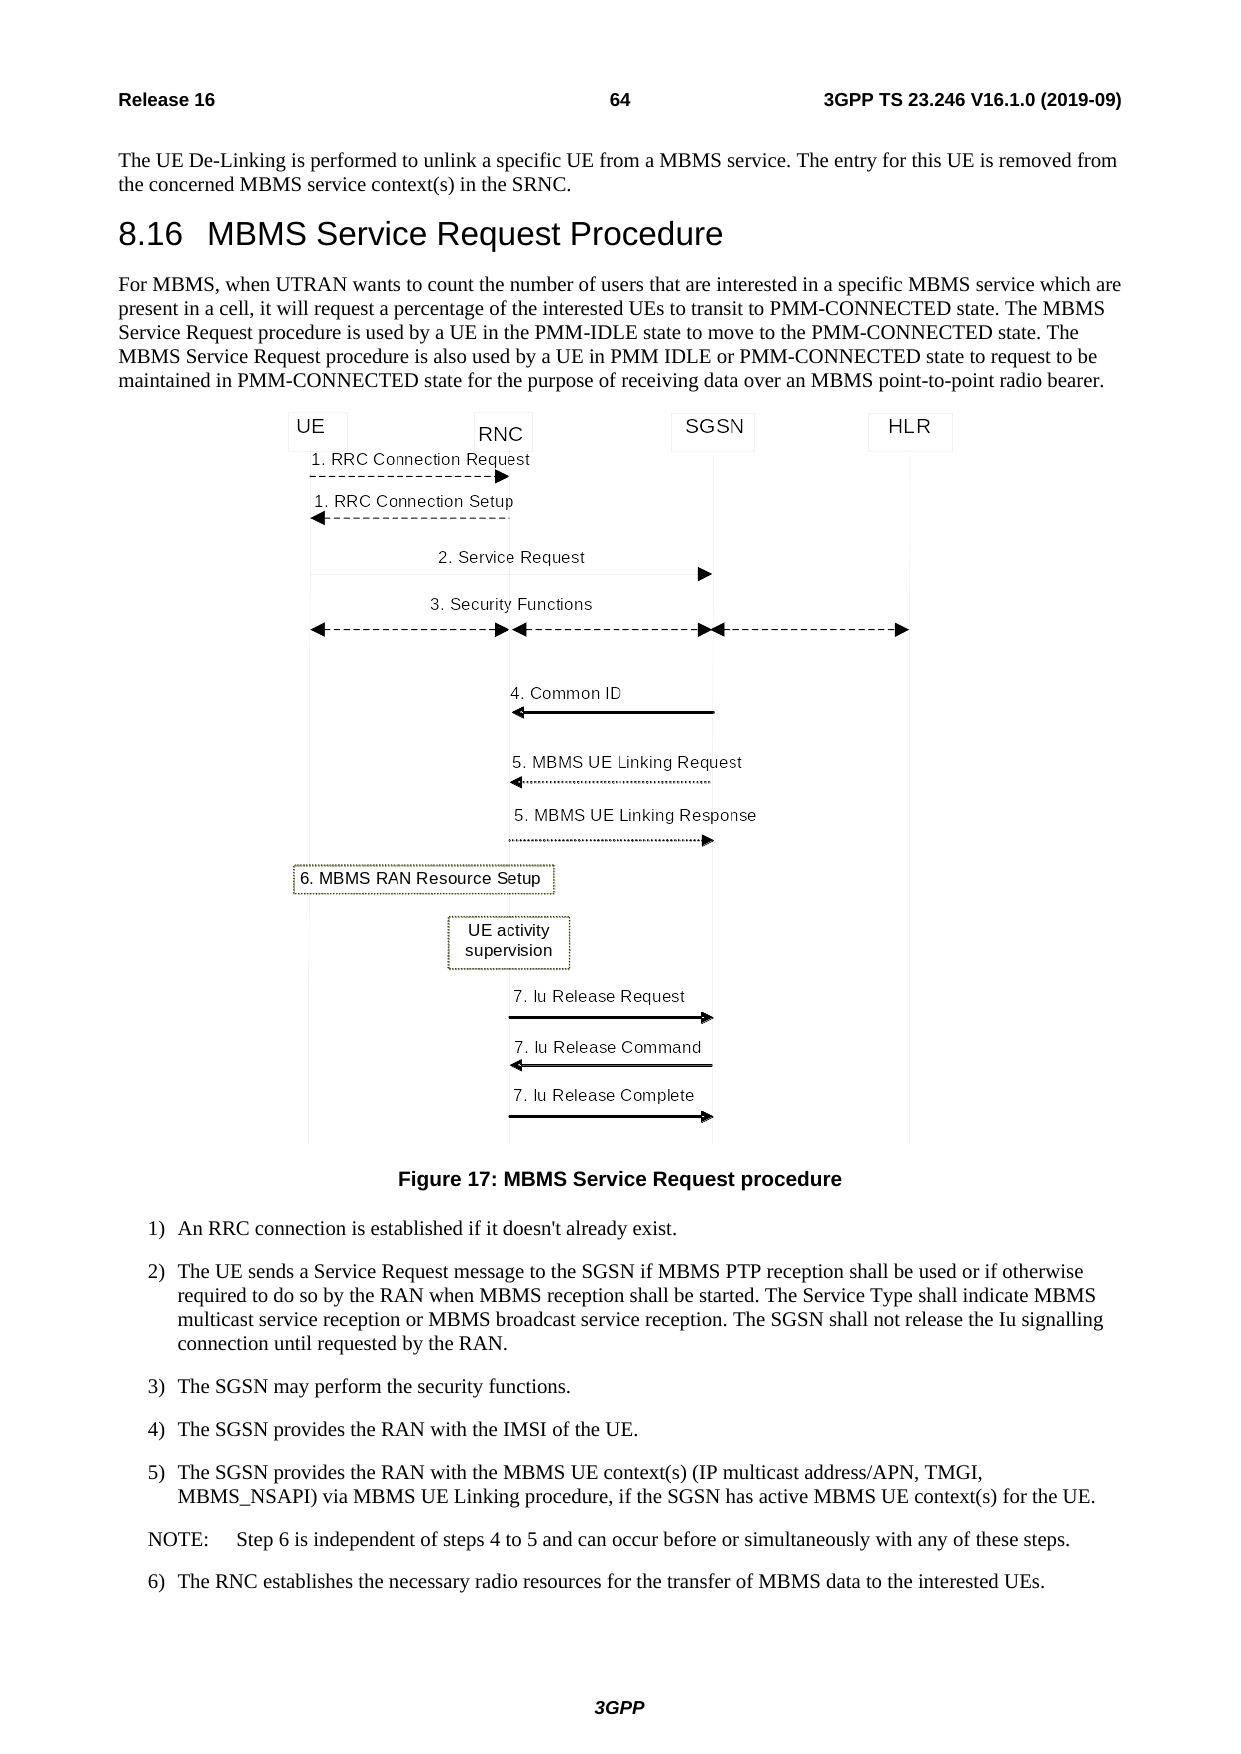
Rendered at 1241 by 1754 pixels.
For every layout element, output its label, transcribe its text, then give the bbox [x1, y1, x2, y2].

subtitle 8.16 MBMS Service Request Procedure [118, 214, 1122, 253]
text 1) An RRC connection is established if it doesn't already exist. [148, 1216, 1122, 1240]
text For MBMS, when UTRAN wants to count the number of users that are interested in a specific MBMS service which are present in a cell, it will request a percentage of the interested UEs to transit to PMM-CONNECTED state. The MBMS Service Request procedure is used by a UE in the PMM-IDLE state to move to the PMM-CONNECTED state. The MBMS Service Request procedure is also used by a UE in PMM IDLE or PMM-CONNECTED state to request to be maintained in PMM-CONNECTED state for the purpose of receiving data over an MBMS point-to-point radio bearer. [118, 272, 1122, 392]
text 6) The RNC establishes the necessary radio resources for the transfer of MBMS data to the interested UEs. [148, 1569, 1122, 1593]
text NOTE: Step 6 is independent of steps 4 to 5 and can occur before or simultaneously with any of these steps. [148, 1526, 1122, 1551]
text The UE De-Linking is performed to unlink a specific UE from a MBMS service. The entry for this UE is removed from the concerned MBMS service context(s) in the SRNC. [118, 147, 1122, 196]
text 4) The SGSN provides the RAN with the IMSI of the UE. [148, 1417, 1122, 1441]
text Figure 17: MBMS Service Request procedure [118, 1167, 1122, 1191]
text 5) The SGSN provides the RAN with the MBMS UE context(s) (IP multicast address/APN, TMGI, MBMS_NSAPI) via MBMS UE Linking procedure, if the SGSN has active MBMS UE context(s) for the UE. [148, 1459, 1122, 1508]
text 3) The SGSN may perform the security functions. [148, 1374, 1122, 1398]
text 2) The UE sends a Service Request message to the SGSN if MBMS PTP reception shall be used or if otherwise required to do so by the RAN when MBMS reception shall be started. The Service Type shall indicate MBMS multicast service reception or MBMS broadcast service reception. The SGSN shall not release the Iu signalling connection until requested by the RAN. [148, 1259, 1122, 1355]
